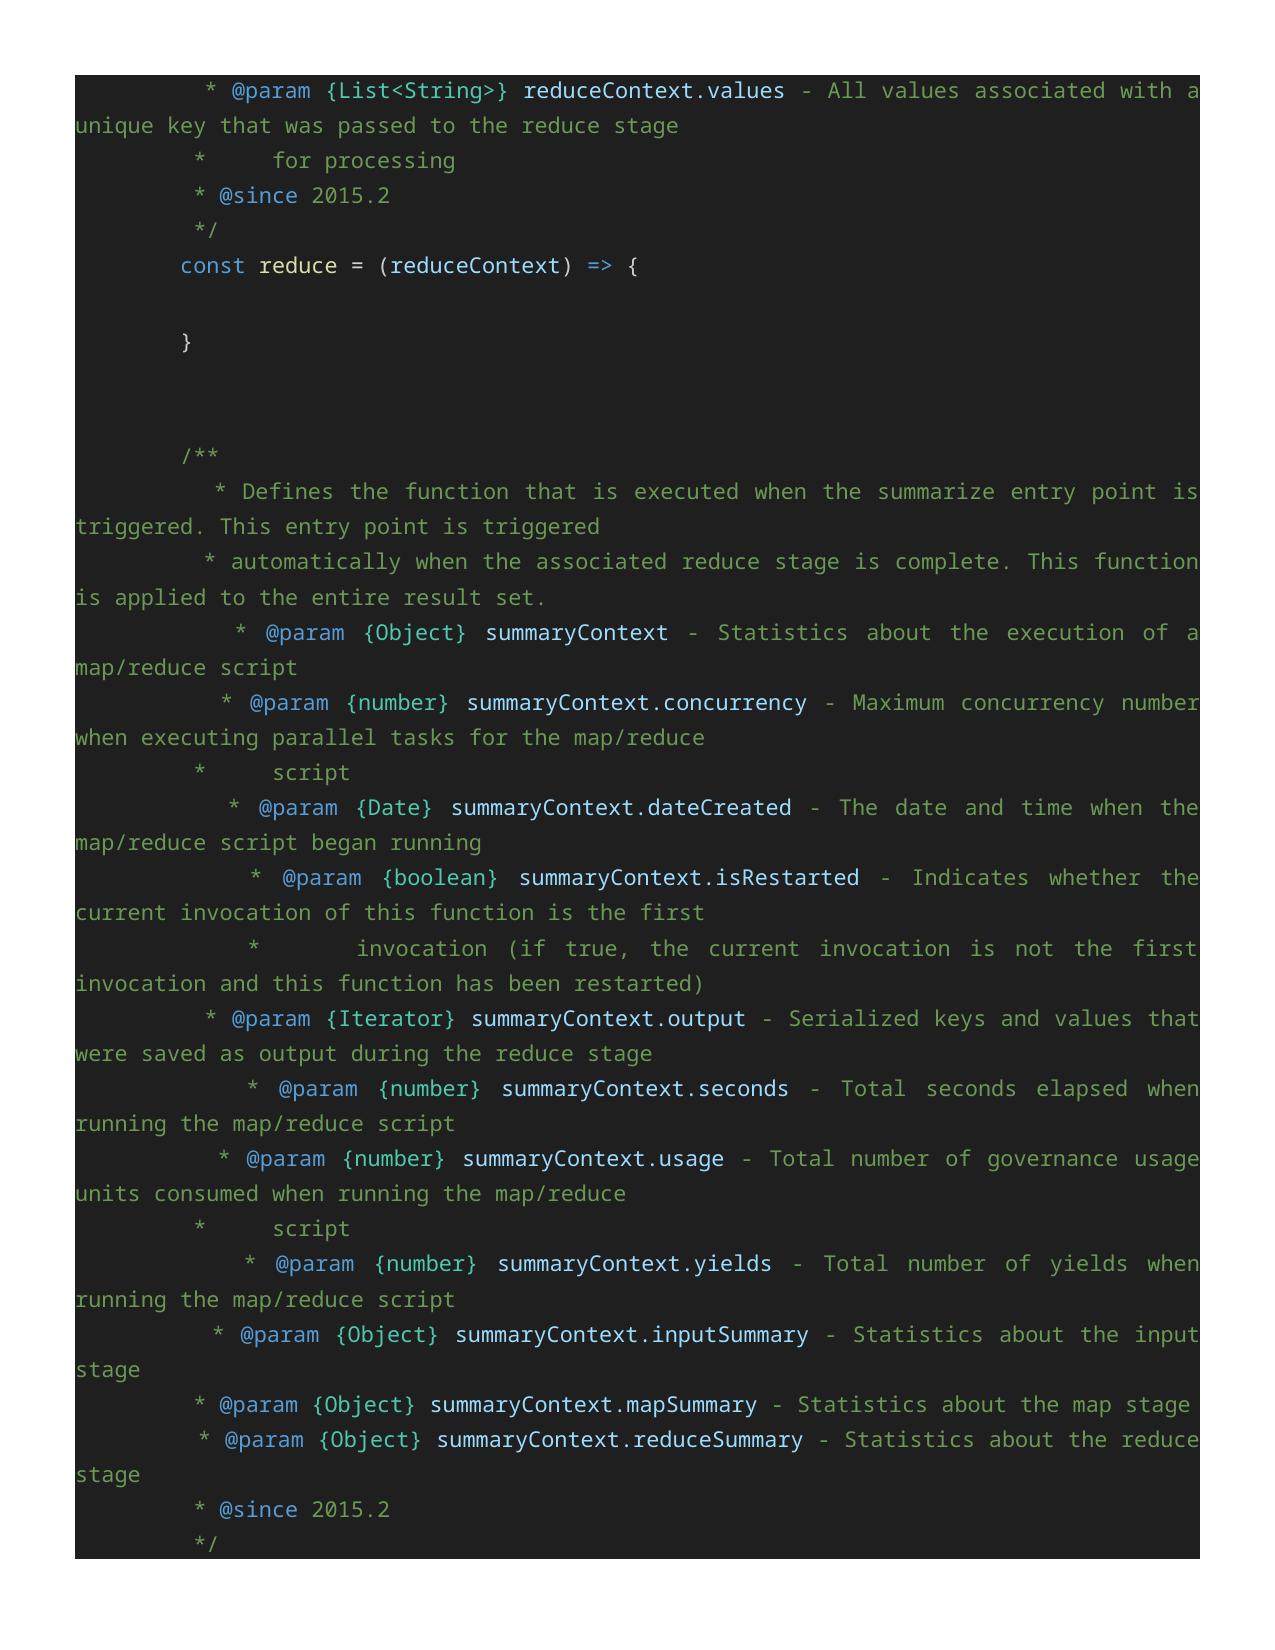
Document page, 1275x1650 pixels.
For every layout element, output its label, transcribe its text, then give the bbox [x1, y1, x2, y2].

text * @param {number} summaryContext.seconds - Total seconds elapsed when running the map/reduce script [75, 1073, 1200, 1138]
text * @param {number} summaryContext.usage - Total number of governance usage units consumed when running the map/reduce [75, 1143, 1200, 1208]
text * @param {number} summaryContext.yields - Total number of yields when running the map/reduce script [75, 1248, 1200, 1313]
text * script [75, 1213, 1200, 1243]
text * @since 2015.2 [75, 1494, 1200, 1524]
text * @param {Date} summaryContext.dateCreated - The date and time when the map/reduce script began running [75, 792, 1200, 857]
text const reduce = (reduceContext) => { [75, 251, 1200, 280]
text * @param {number} summaryContext.concurrency - Maximum concurrency number when executing parallel tasks for the map/reduce [75, 687, 1200, 752]
text * @param {Object} summaryContext.inputSummary - Statistics about the input stage [75, 1319, 1200, 1383]
text * script [75, 757, 1200, 787]
text * @param {Object} summaryContext - Statistics about the execution of a map/reduce script [75, 617, 1200, 681]
text * Defines the function that is executed when the summarize entry point is triggered. This entry point is triggered [75, 476, 1200, 541]
text * automatically when the associated reduce stage is complete. This function is applied to the entire result set. [75, 546, 1200, 611]
text * for processing [75, 145, 1200, 175]
text /** [75, 441, 1200, 471]
text * @since 2015.2 [75, 180, 1200, 210]
text } [75, 326, 1200, 356]
text * @param {Object} summaryContext.reduceSummary - Statistics about the reduce stage [75, 1424, 1200, 1489]
text */ [75, 1529, 1200, 1559]
text * @param {Object} summaryContext.mapSummary - Statistics about the map stage [75, 1389, 1200, 1419]
text * @param {Iterator} summaryContext.output - Serialized keys and values that were saved as output during the reduce stage [75, 1003, 1200, 1068]
text * @param {List<String>} reduceContext.values - All values associated with a unique key that was passed to the reduce stage [75, 75, 1200, 140]
text * @param {boolean} summaryContext.isRestarted - Indicates whether the current invocation of this function is the first [75, 862, 1200, 927]
text */ [75, 215, 1200, 245]
text * invocation (if true, the current invocation is not the first invocation and this function has been restarted) [75, 932, 1200, 997]
